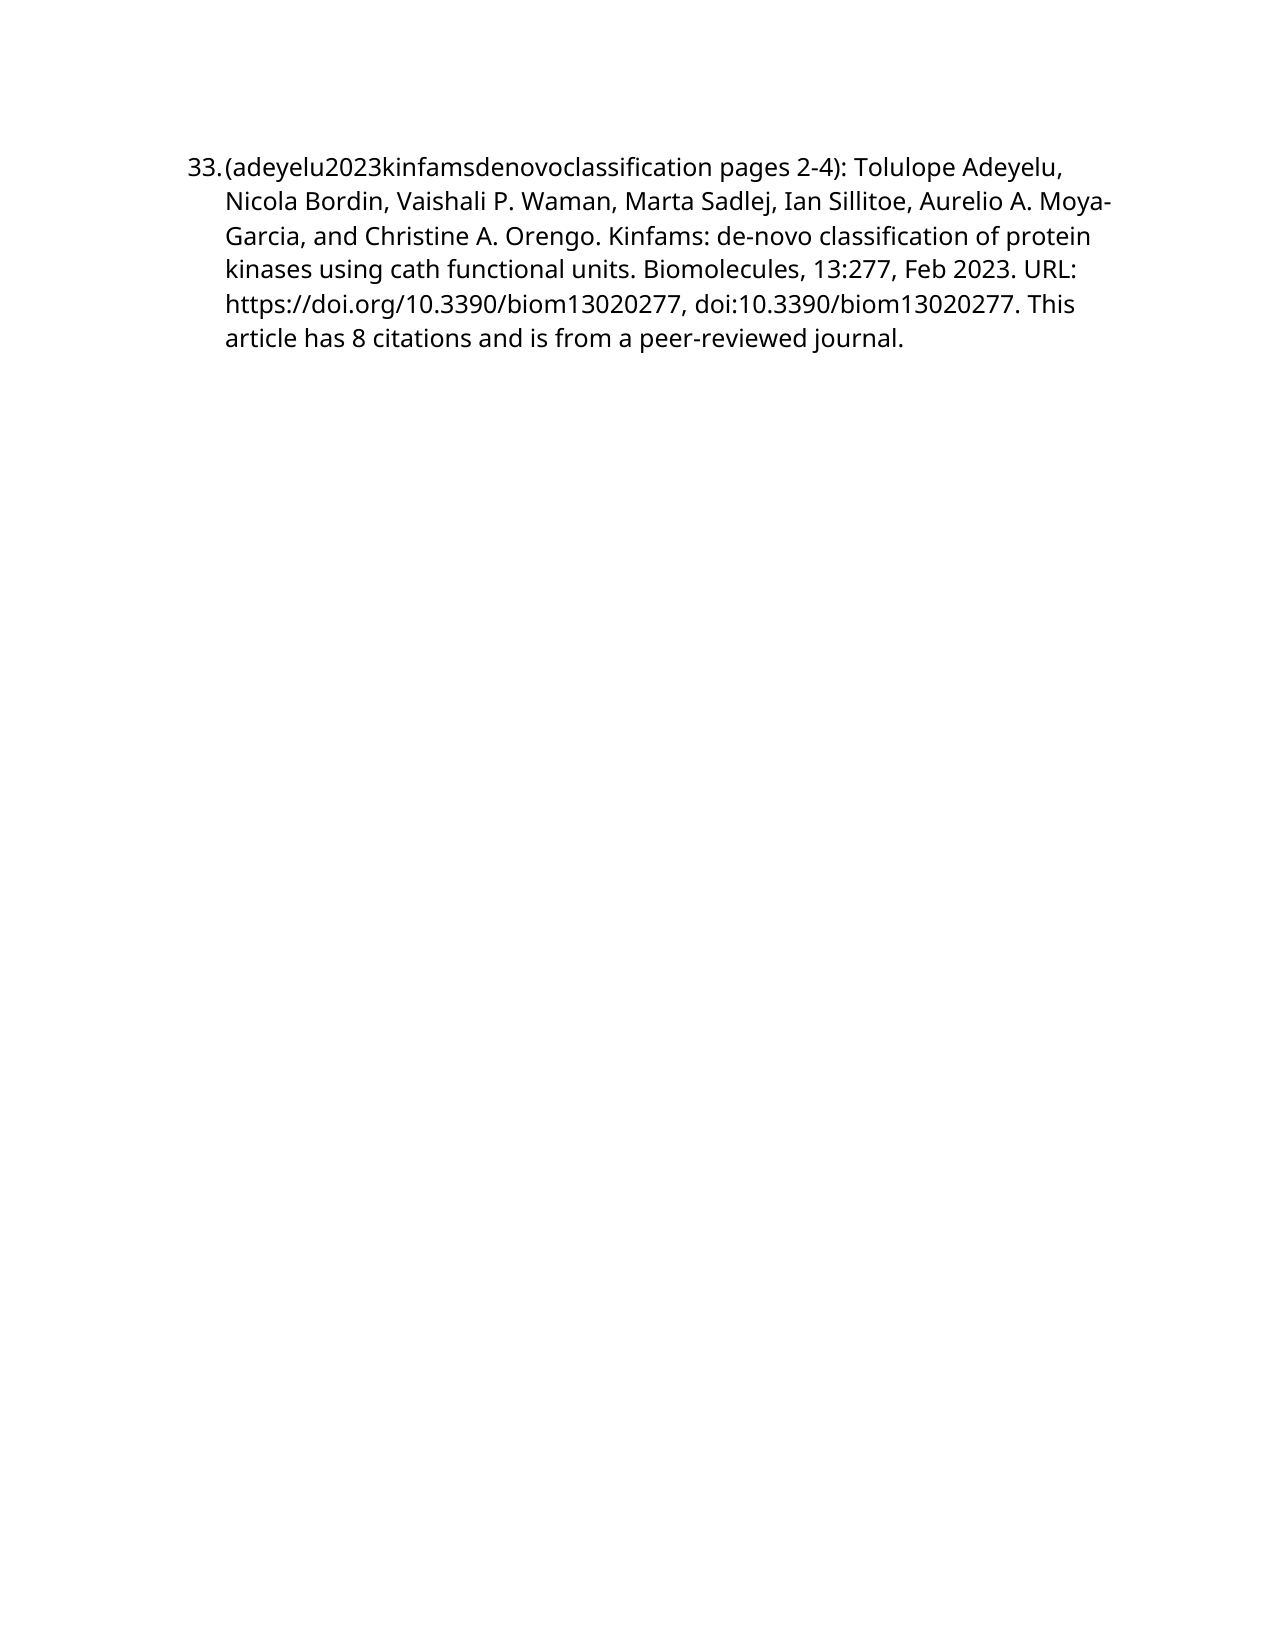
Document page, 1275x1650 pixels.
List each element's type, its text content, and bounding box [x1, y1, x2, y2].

list (adeyelu2023kinfamsdenovoclassification pages 2-4): Tolulope Adeyelu, Nicola Bordin, Vaishali P. Waman, Marta Sadlej, Ian Sillitoe, Aurelio A. Moya-Garcia, and Christine A. Orengo. Kinfams: de-novo classification of protein kinases using cath functional units. Biomolecules, 13:277, Feb 2023. URL: https://doi.org/10.3390/biom13020277, doi:10.3390/biom13020277. This article has 8 citations and is from a peer-reviewed journal. [187, 150, 1125, 354]
